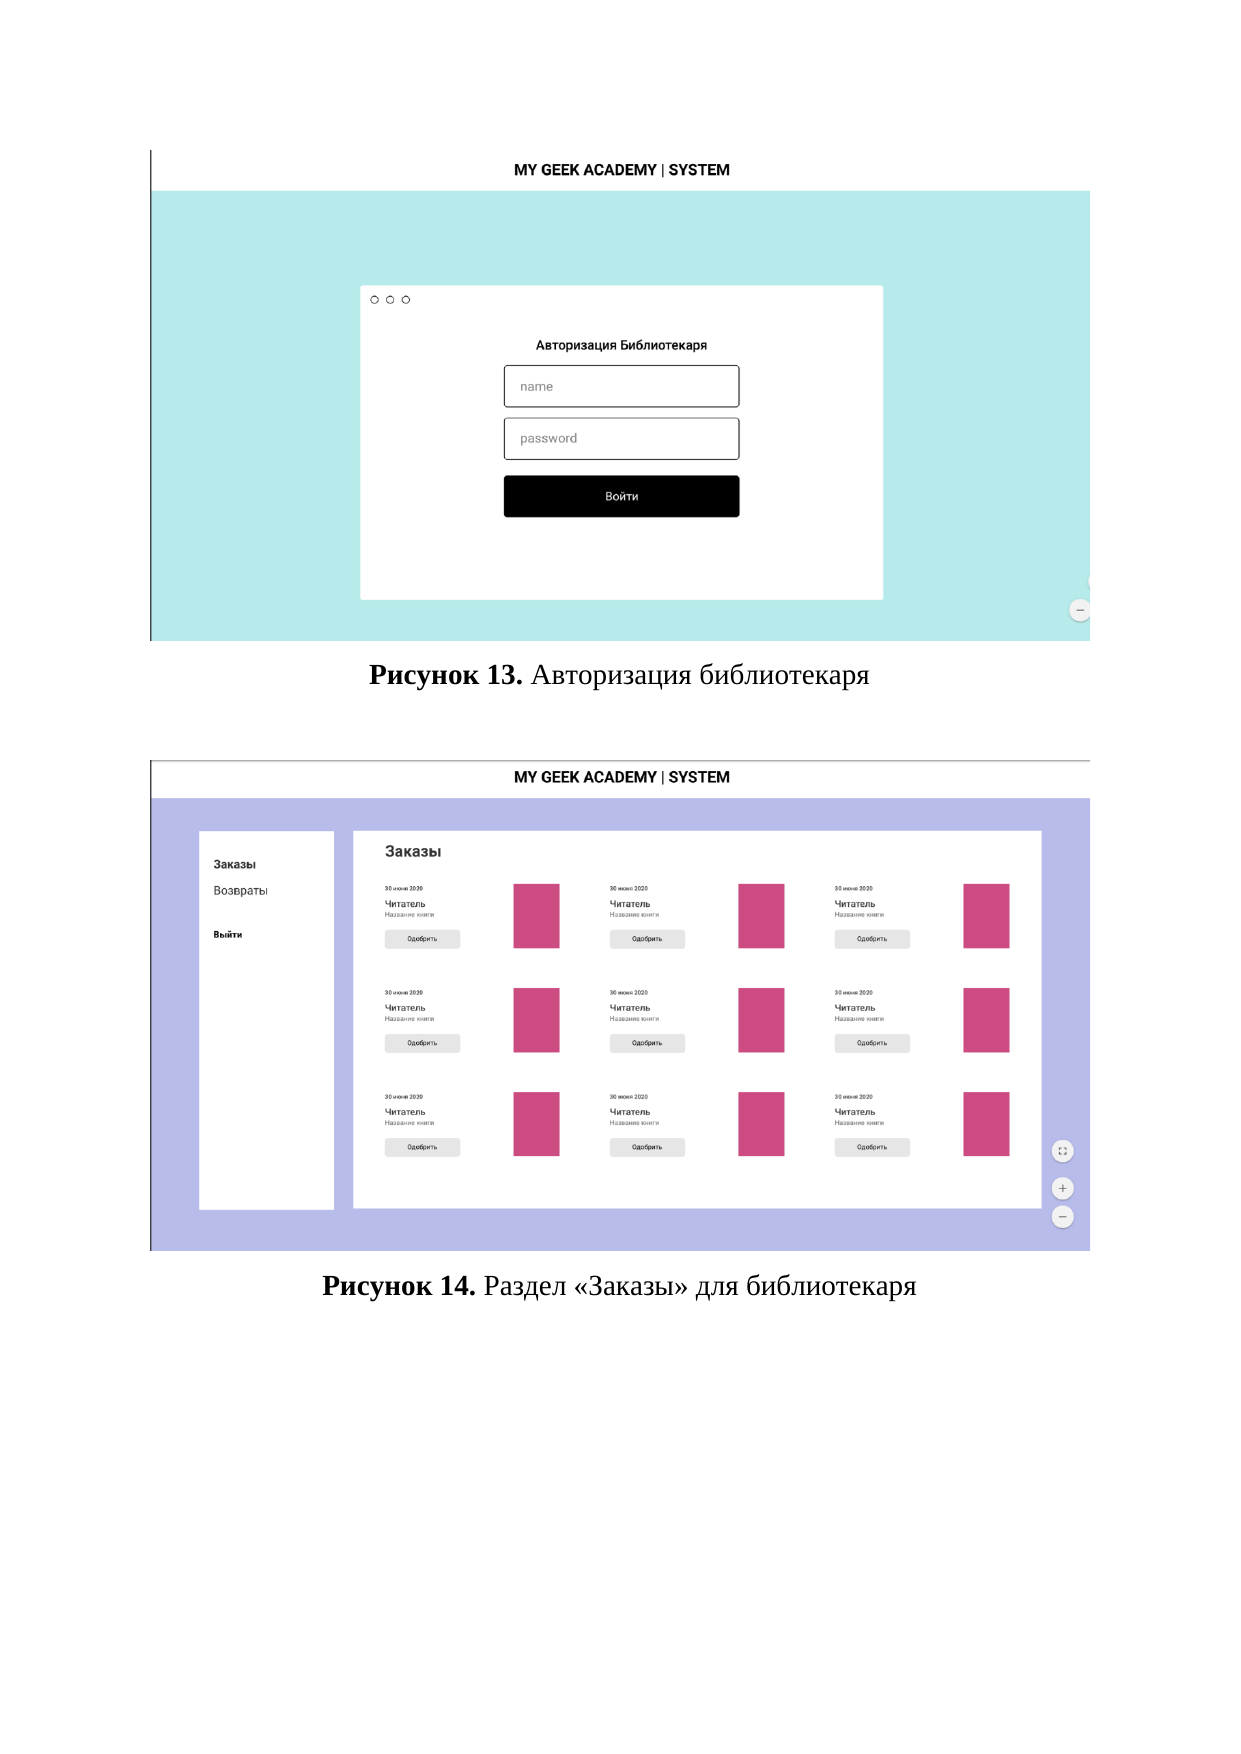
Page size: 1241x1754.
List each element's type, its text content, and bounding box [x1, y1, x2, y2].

picture [150, 150, 1091, 641]
picture [150, 760, 1091, 1251]
text Рисунок 13. Авторизация библиотекаря [150, 657, 1089, 691]
text Рисунок 14. Раздел «Заказы» для библиотекаря [150, 1268, 1089, 1301]
